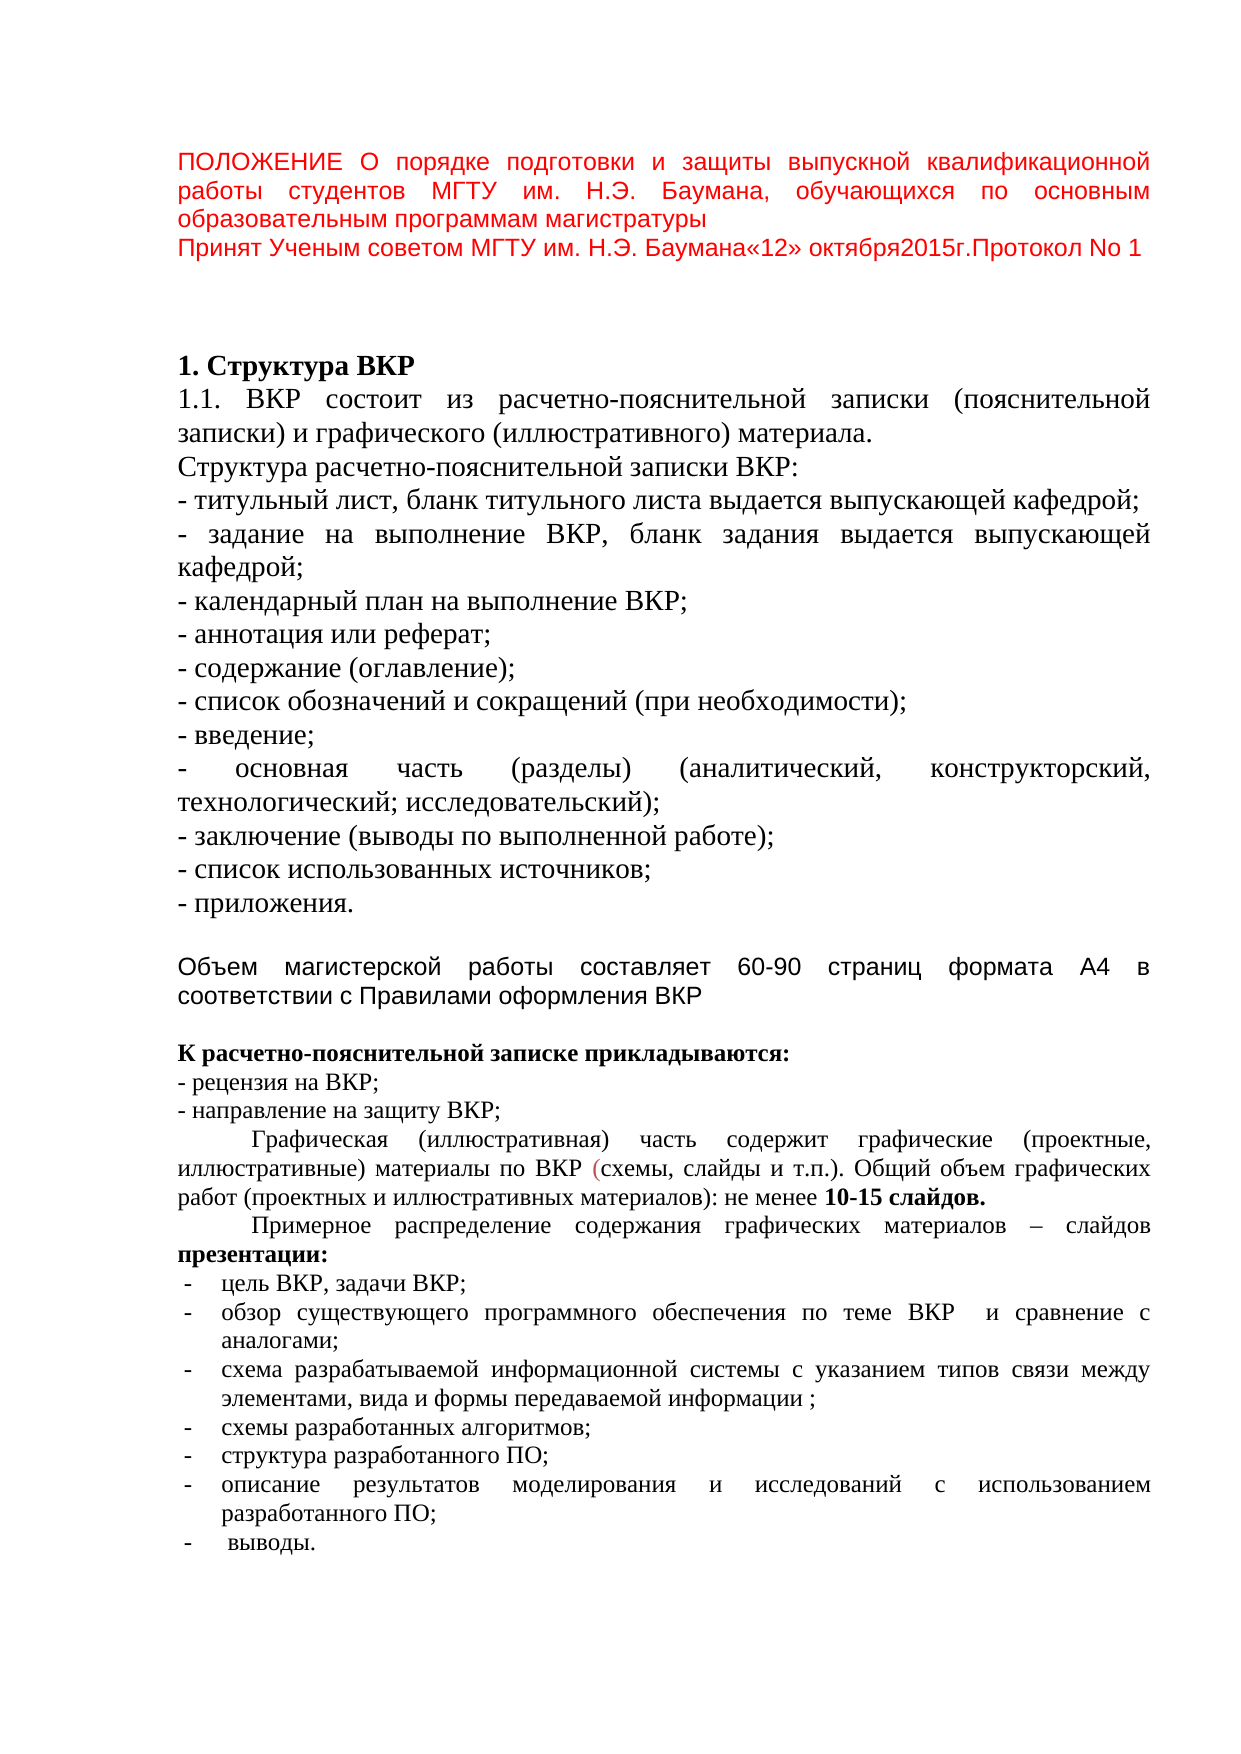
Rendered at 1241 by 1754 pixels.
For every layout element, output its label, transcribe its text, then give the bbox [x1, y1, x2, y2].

text Графическая (иллюстративная) часть содержит графические (проектные, иллюстративные) материалы по ВКР (схемы, слайды и т.п.). Общий объем графических работ (проектных и иллюстративных материалов): не менее 10-15 слайдов. [177, 1124, 1152, 1211]
text - введение; [177, 717, 1152, 751]
text К расчетно-пояснительной записке прикладываются: [177, 1038, 1152, 1067]
text Объем магистерской работы составляет 60-90 страниц формата А4 в соответствии с Правилами оформления ВКР [177, 952, 1152, 1009]
text Структура расчетно-пояснительной записки ВКР: [177, 449, 1152, 482]
text - содержание (оглавление); [177, 650, 1152, 683]
text - заключение (выводы по выполненной работе); [177, 818, 1152, 851]
list цель ВКР, задачи ВКР; [183, 1268, 1152, 1297]
text - рецензия на ВКР; [177, 1067, 1152, 1096]
text - список использованных источников; [177, 851, 1152, 885]
text - приложения. [177, 885, 1152, 918]
text - список обозначений и сокращений (при необходимости); [177, 683, 1152, 717]
text 1.1. ВКР состоит из расчетно-пояснительной записки (пояснительной записки) и графического (иллюстративного) материала. [177, 382, 1152, 449]
list выводы. [183, 1527, 1152, 1556]
text - аннотация или реферат; [177, 616, 1152, 650]
text Принят Ученым советом МГТУ им. Н.Э. Баумана«12» октября2015г.Протокол No 1 [177, 233, 1152, 262]
text ПОЛОЖЕНИЕ О порядке подготовки и защиты выпускной квалификационной работы студентов МГТУ им. Н.Э. Баумана, обучающихся по основным образовательным программам магистратуры [177, 147, 1152, 233]
text Примерное распределение содержания графических материалов – слайдов презентации: [177, 1211, 1152, 1268]
text - календарный план на выполнение ВКР; [177, 583, 1152, 616]
text - основная часть (разделы) (аналитический, конструкторский, технологический; исследовательский); [177, 751, 1152, 818]
list обзор существующего программного обеспечения по теме ВКР и сравнение с аналогами; [183, 1297, 1152, 1354]
text 1. Структура ВКР [177, 348, 1152, 382]
text - направление на защиту ВКР; [177, 1096, 1152, 1124]
list схемы разработанных алгоритмов; [183, 1412, 1152, 1441]
list описание результатов моделирования и исследований с использованием разработанного ПО; [183, 1469, 1152, 1527]
list структура разработанного ПО; [183, 1441, 1152, 1469]
text - титульный лист, бланк титульного листа выдается выпускающей кафедрой; [177, 482, 1152, 516]
list схема разрабатываемой информационной системы с указанием типов связи между элементами, вида и формы передаваемой информации ; [183, 1354, 1152, 1412]
text - задание на выполнение ВКР, бланк задания выдается выпускающей кафедрой; [177, 516, 1152, 583]
